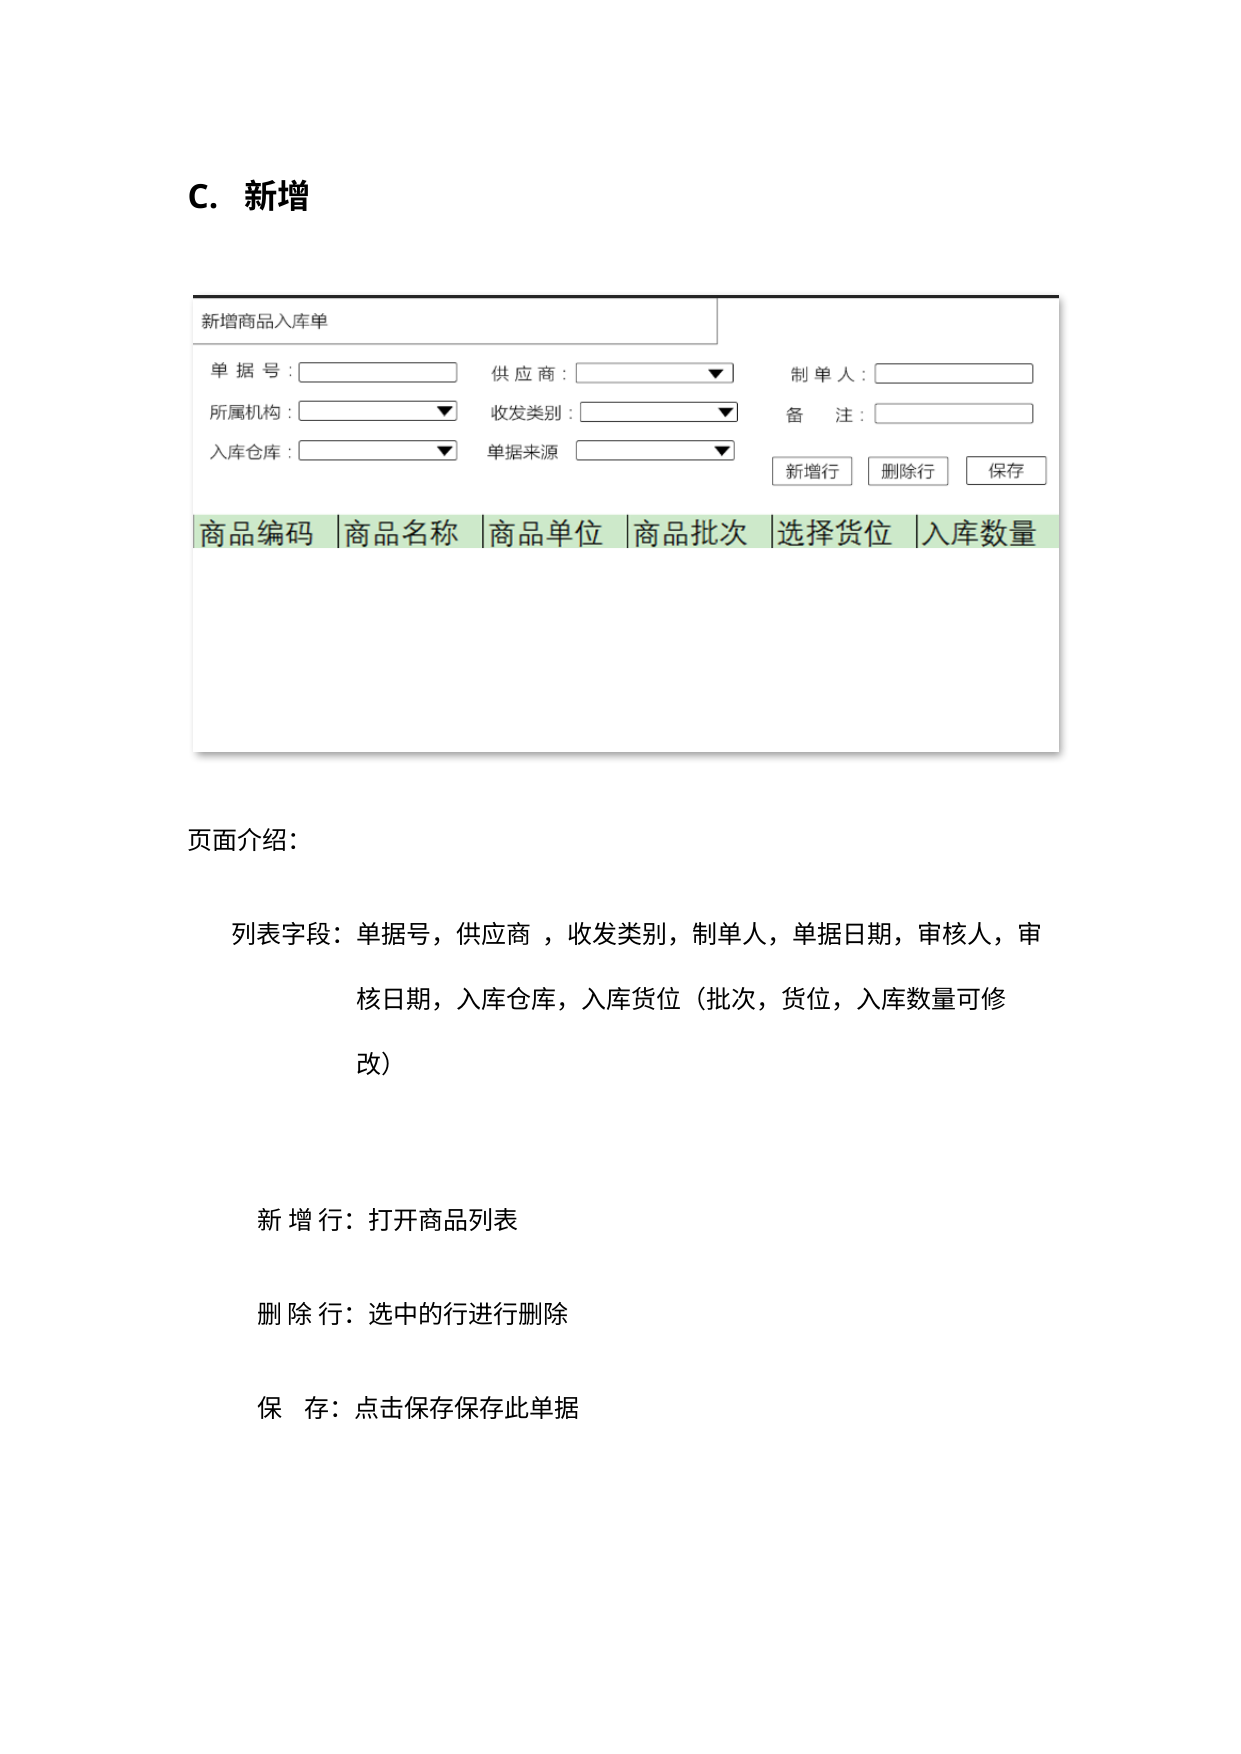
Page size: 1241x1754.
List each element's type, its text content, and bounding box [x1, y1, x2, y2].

text 页面介绍： [187, 806, 1053, 871]
text 列表字段：单据号，供应商 ，收发类别，制单人，单据日期，审核人，审核日期，入库仓库，入库货位（批次，货位，入库数量可修改） [231, 900, 1053, 1095]
text 新 增 行：打开商品列表 [231, 1186, 1053, 1251]
subtitle 新增 [187, 162, 1053, 227]
text 保 存：点击保存保存此单据 [187, 1374, 1053, 1439]
picture [193, 295, 1059, 752]
text 删 除 行：选中的行进行删除 [187, 1280, 1053, 1345]
